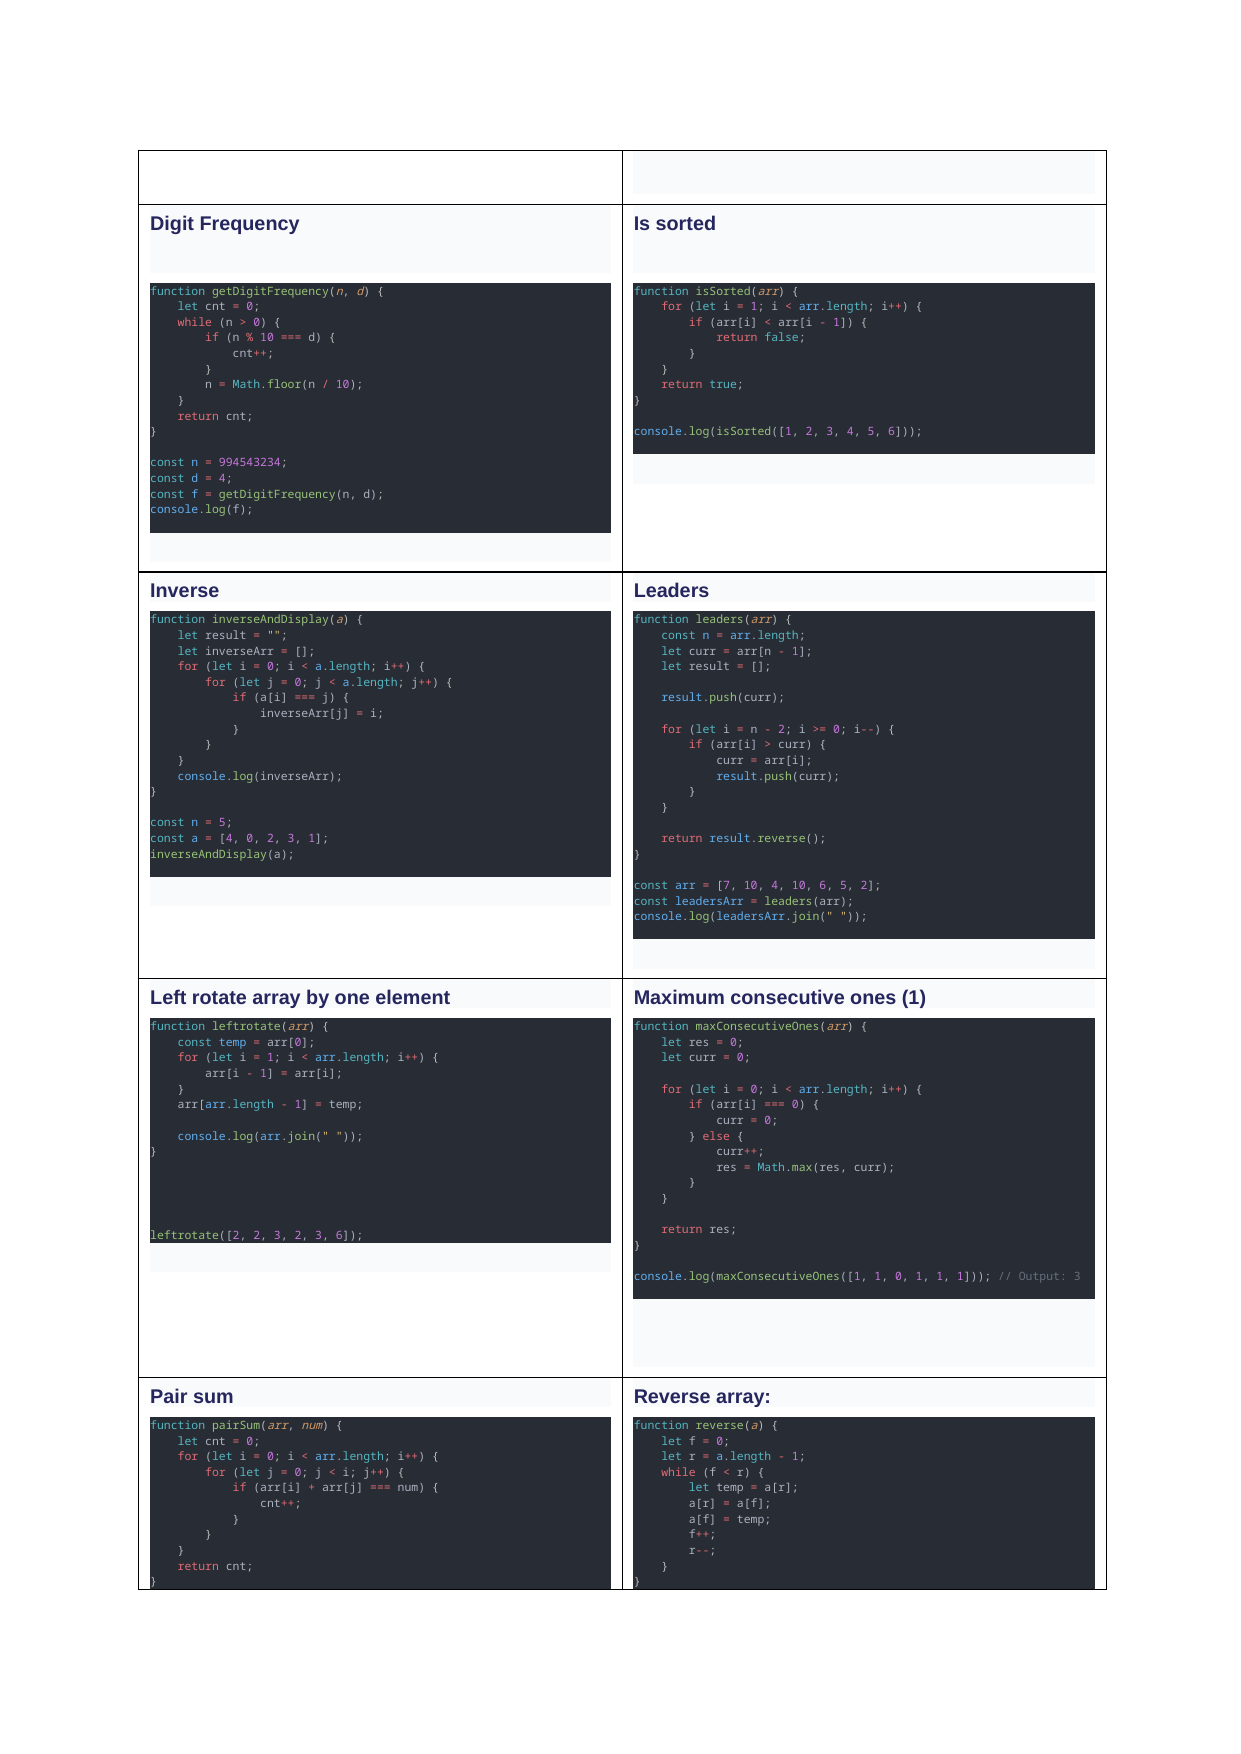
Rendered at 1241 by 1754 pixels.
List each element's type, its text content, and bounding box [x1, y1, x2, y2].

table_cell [139, 151, 622, 204]
table_cell Is sorted function isSorted(arr) { for (let i = 1; i < arr.length; i++) { if (arr[i] < arr[i - 1]) { return false; } } return true; } console.log(isSorted([1, 2, 3, 4, 5, 6])); [623, 205, 1106, 571]
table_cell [623, 1378, 1106, 1589]
table_cell Maximum consecutive ones (1) function maxConsecutiveOnes(arr) { let res = 0; let curr = 0; for (let i = 0; i < arr.length; i++) { if (arr[i] === 0) { curr = 0; } else { curr++; res = Math.max(res, curr); } } return res; } console.log(maxConsecutiveOnes([1, 1, 0, 1, 1, 1])); // Output: 3 [623, 979, 1106, 1377]
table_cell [623, 151, 1106, 204]
table_cell Inverse function inverseAndDisplay(a) { let result = ""; let inverseArr = []; for (let i = 0; i < a.length; i++) { for (let j = 0; j < a.length; j++) { if (a[i] === j) { inverseArr[j] = i; } } } console.log(inverseArr); } const n = 5; const a = [4, 0, 2, 3, 1]; inverseAndDisplay(a); [139, 573, 622, 978]
table_cell Digit Frequency function getDigitFrequency(n, d) { let cnt = 0; while (n > 0) { if (n % 10 === d) { cnt++; } n = Math.floor(n / 10); } return cnt; } const n = 994543234; const d = 4; const f = getDigitFrequency(n, d); console.log(f); [139, 205, 622, 571]
table_cell Leaders function leaders(arr) { const n = arr.length; let curr = arr[n - 1]; let result = []; result.push(curr); for (let i = n - 2; i >= 0; i--) { if (arr[i] > curr) { curr = arr[i]; result.push(curr); } } return result.reverse(); } const arr = [7, 10, 4, 10, 6, 5, 2]; const leadersArr = leaders(arr); console.log(leadersArr.join(" ")); [623, 573, 1106, 978]
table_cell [139, 1378, 622, 1589]
table_cell Left rotate array by one element function leftrotate(arr) { const temp = arr[0]; for (let i = 1; i < arr.length; i++) { arr[i - 1] = arr[i]; } arr[arr.length - 1] = temp; console.log(arr.join(" ")); } leftrotate([2, 2, 3, 2, 3, 6]); [139, 979, 622, 1377]
